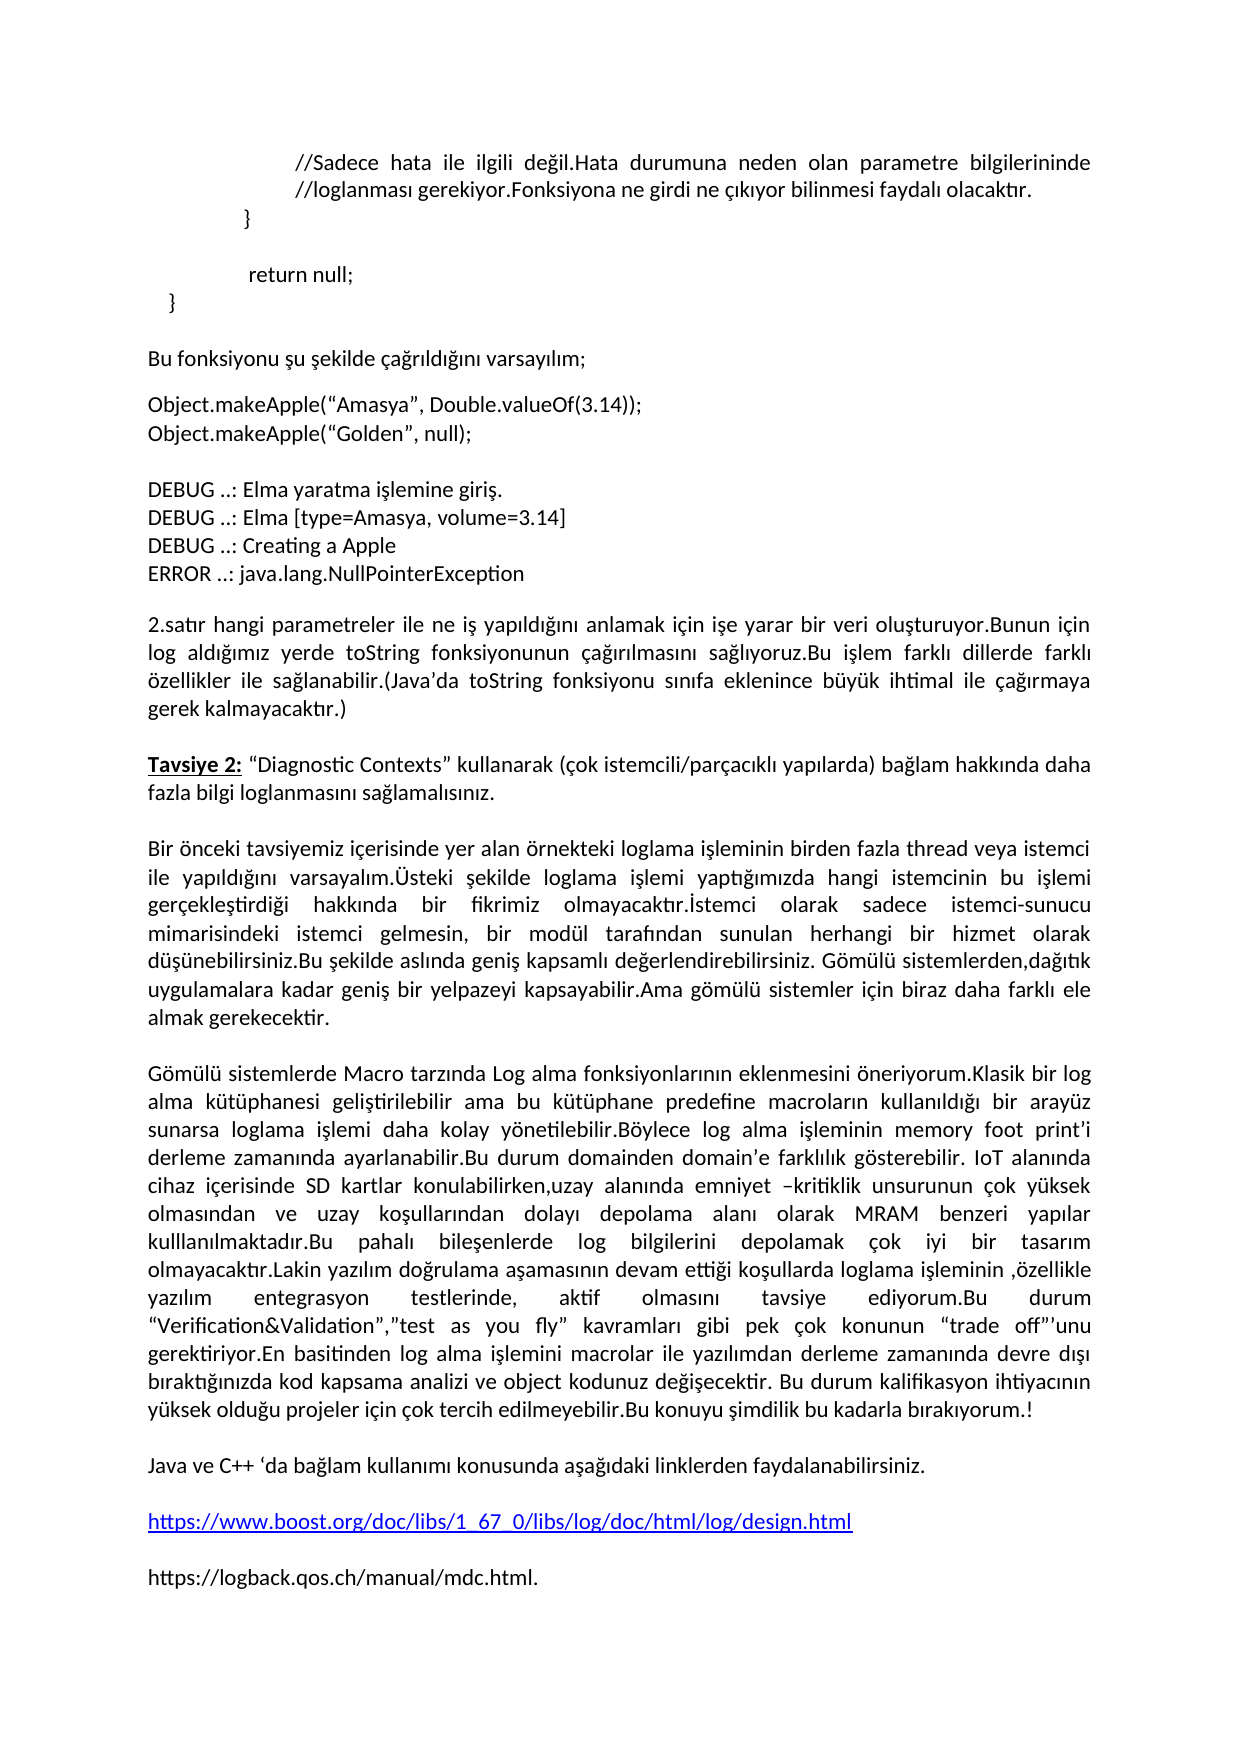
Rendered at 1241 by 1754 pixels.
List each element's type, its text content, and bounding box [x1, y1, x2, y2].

text DEBUG ..: Elma yaratma işlemine giriş. [148, 475, 1093, 503]
text return null; [148, 260, 1093, 288]
text https://www.boost.org/doc/libs/1_67_0/libs/log/doc/html/log/design.html [148, 1507, 1093, 1535]
text https://logback.qos.ch/manual/mdc.html. [148, 1563, 1093, 1591]
text Object.makeApple(“Golden”, null); [148, 419, 1093, 447]
text DEBUG ..: Creating a Apple [148, 531, 1093, 559]
text //Sadece hata ile ilgili değil.Hata durumuna neden olan parametre bilgilerininde //loglanması gerekiyor.Fonksiyona ne girdi ne çıkıyor bilinmesi faydalı olacaktır. [295, 148, 1093, 204]
text } [148, 204, 1093, 232]
text ERROR ..: java.lang.NullPointerException [148, 559, 1093, 587]
text Object.makeApple(“Amasya”, Double.valueOf(3.14)); [148, 391, 1093, 419]
text Gömülü sistemlerde Macro tarzında Log alma fonksiyonlarının eklenmesini öneriyorum.Klasik bir log alma kütüphanesi geliştirilebilir ama bu kütüphane predefine macroların kullanıldığı bir arayüz sunarsa loglama işlemi daha kolay yönetilebilir.Böylece log alma işleminin memory foot print’i derleme zamanında ayarlanabilir.Bu durum domainden domain’e farklılık gösterebilir. IoT alanında cihaz içerisinde SD kartlar konulabilirken,uzay alanında emniyet –kritiklik unsurunun çok yüksek olmasından ve uzay koşullarından dolayı depolama alanı olarak MRAM benzeri yapılar kulllanılmaktadır.Bu pahalı bileşenlerde log bilgilerini depolamak çok iyi bir tasarım olmayacaktır.Lakin yazılım doğrulama aşamasının devam ettiği koşullarda loglama işleminin ,özellikle yazılım entegrasyon testlerinde, aktif olmasını tavsiye ediyorum.Bu durum “Verification&Validation”,”test as you fly” kavramları gibi pek çok konunun “trade off”’unu gerektiriyor.En basitinden log alma işlemini macrolar ile yazılımdan derleme zamanında devre dışı bıraktığınızda kod kapsama analizi ve object kodunuz değişecektir. Bu durum kalifikasyon ihtiyacının yüksek olduğu projeler için çok tercih edilmeyebilir.Bu konuyu şimdilik bu kadarla bırakıyorum.! [148, 1059, 1093, 1423]
text Bir önceki tavsiyemiz içerisinde yer alan örnekteki loglama işleminin birden fazla thread veya istemci ile yapıldığını varsayalım.Üsteki şekilde loglama işlemi yaptığımızda hangi istemcinin bu işlemi gerçekleştirdiği hakkında bir fikrimiz olmayacaktır.İstemci olarak sadece istemci-sunucu mimarisindeki istemci gelmesin, bir modül tarafından sunulan herhangi bir hizmet olarak düşünebilirsiniz.Bu şekilde aslında geniş kapsamlı değerlendirebilirsiniz. Gömülü sistemlerden,dağıtık uygulamalara kadar geniş bir yelpazeyi kapsayabilir.Ama gömülü sistemler için biraz daha farklı ele almak gerekecektir. [148, 834, 1093, 1031]
text Bu fonksiyonu şu şekilde çağrıldığını varsayılım; [148, 344, 1093, 372]
text 2.satır hangi parametreler ile ne iş yapıldığını anlamak için işe yarar bir veri oluşturuyor.Bunun için log aldığımız yerde toString fonksiyonunun çağırılmasını sağlıyoruz.Bu işlem farklı dillerde farklı özellikler ile sağlanabilir.(Java’da toString fonksiyonu sınıfa eklenince büyük ihtimal ile çağırmaya gerek kalmayacaktır.) [148, 610, 1093, 722]
text DEBUG ..: Elma [type=Amasya, volume=3.14] [148, 503, 1093, 531]
text } [148, 288, 1093, 316]
text Tavsiye 2: “Diagnostic Contexts” kullanarak (çok istemcili/parçacıklı yapılarda) bağlam hakkında daha fazla bilgi loglanmasını sağlamalısınız. [148, 751, 1093, 807]
text Java ve C++ ‘da bağlam kullanımı konusunda aşağıdaki linklerden faydalanabilirsiniz. [148, 1451, 1093, 1479]
